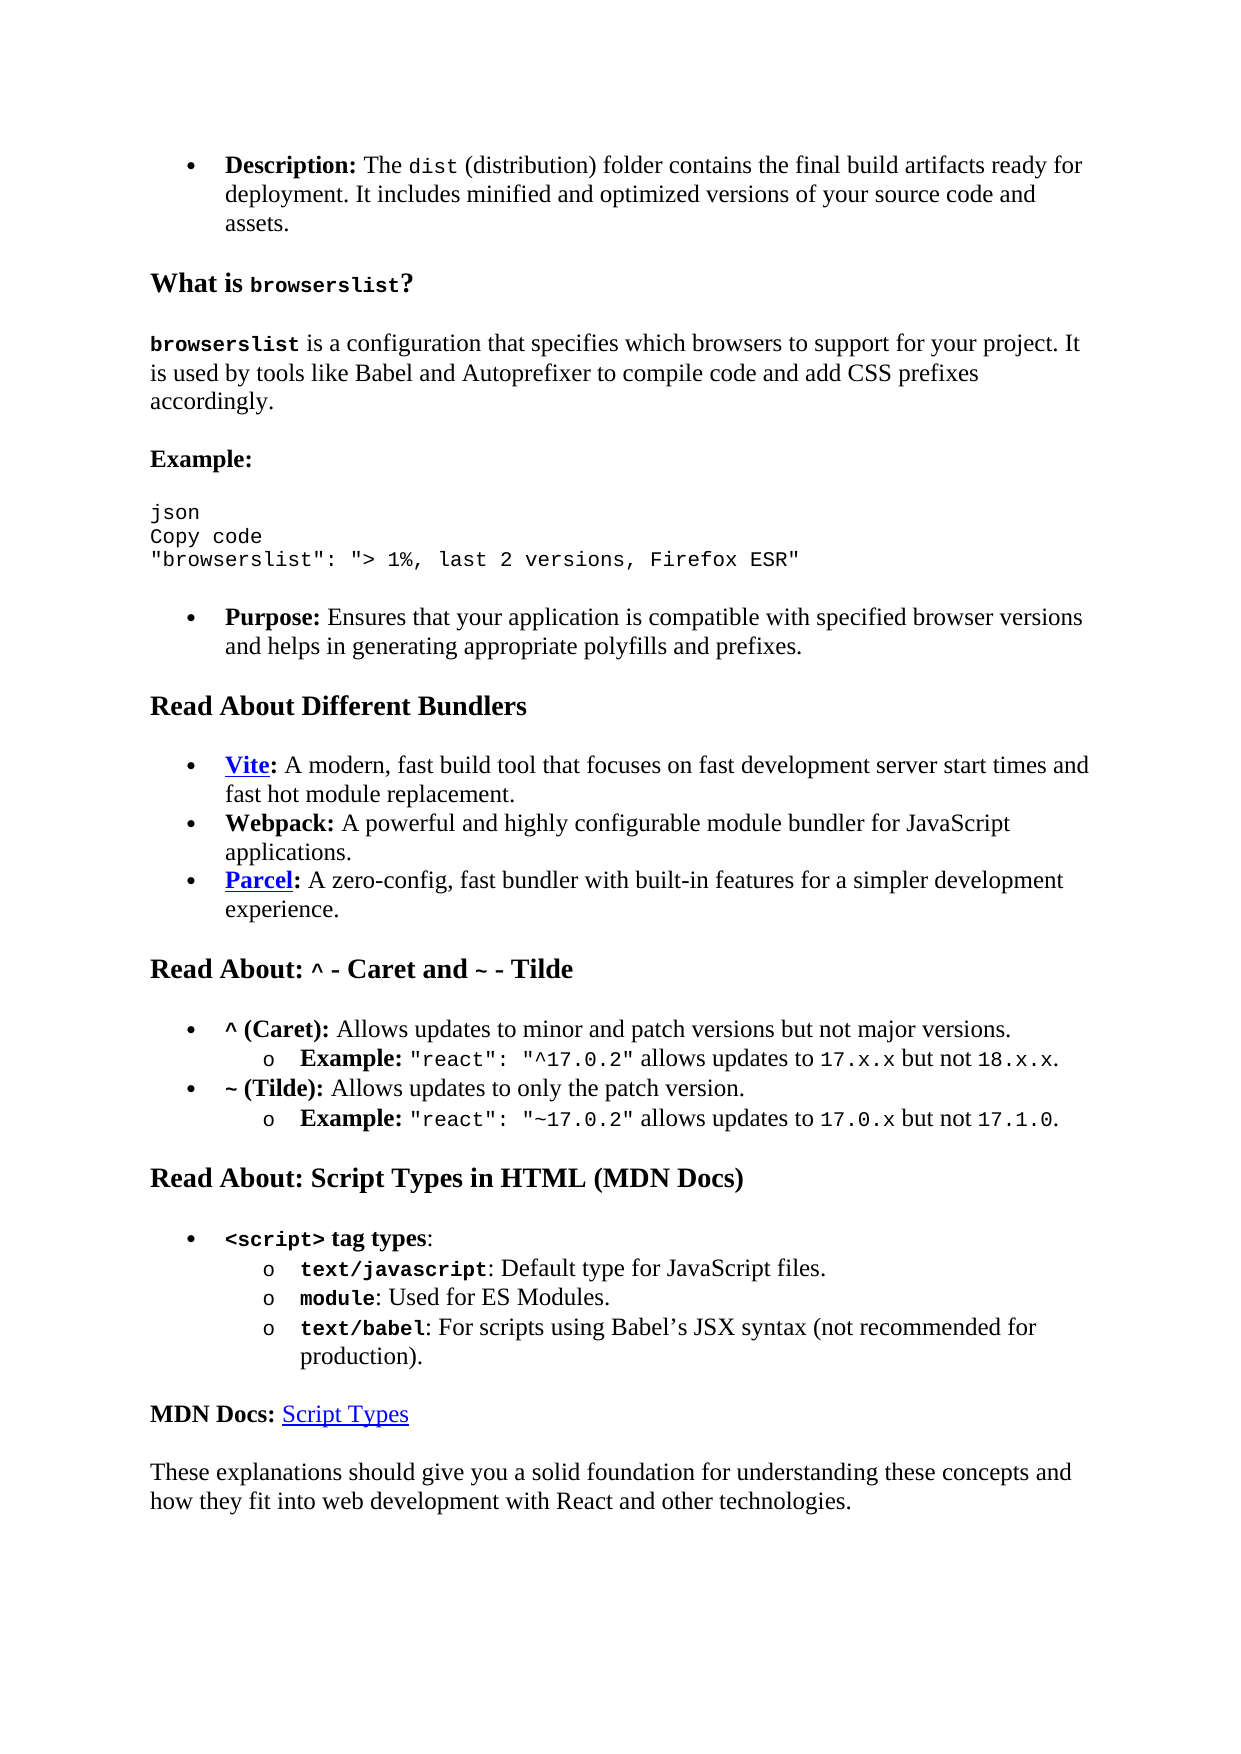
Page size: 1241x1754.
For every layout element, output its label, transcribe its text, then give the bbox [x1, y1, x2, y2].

text These explanations should give you a solid foundation for understanding these concepts and how they fit into web development with React and other technologies. [150, 1457, 1090, 1515]
text Read About Different Bundlers [150, 689, 1090, 721]
text "browserslist": "> 1%, last 2 versions, Firefox ESR" [150, 549, 1090, 573]
list Purpose: Ensures that your application is compatible with specified browser versions and helps in generating appropriate polyfills and prefixes. [187, 602, 1090, 660]
text Example: [150, 444, 1090, 473]
list ~ (Tilde): Allows updates to only the patch version. [187, 1073, 1090, 1103]
list <script> tag types: [187, 1223, 1090, 1253]
text Read About: Script Types in HTML (MDN Docs) [150, 1161, 1090, 1194]
text json [150, 502, 1090, 526]
list module: Used for ES Modules. [262, 1282, 1090, 1312]
text Copy code [150, 526, 1090, 549]
list text/javascript: Default type for JavaScript files. [262, 1253, 1090, 1282]
list Parcel: A zero-config, fast bundler with built-in features for a simpler development experience. [187, 866, 1090, 923]
list ^ (Caret): Allows updates to minor and patch versions but not major versions. [187, 1014, 1090, 1043]
text Read About: ^ - Caret and ~ - Tilde [150, 952, 1090, 985]
list text/babel: For scripts using Babel’s JSX syntax (not recommended for production). [262, 1312, 1090, 1370]
text What is browserslist? [150, 266, 1090, 299]
text browserslist is a configuration that specifies which browsers to support for your project. It is used by tools like Babel and Autoprefixer to compile code and add CSS prefixes accordingly. [150, 328, 1090, 415]
list Vite: A modern, fast build tool that focuses on fast development server start times and fast hot module replacement. [187, 751, 1090, 808]
text MDN Docs: Script Types [150, 1399, 1090, 1428]
list Webpack: A powerful and highly configurable module bundler for JavaScript applications. [187, 808, 1090, 866]
list Description: The dist (distribution) folder contains the final build artifacts ready for deployment. It includes minified and optimized versions of your source code and assets. [187, 150, 1090, 237]
list Example: "react": "~17.0.2" allows updates to 17.0.x but not 17.1.0. [262, 1103, 1090, 1132]
list Example: "react": "^17.0.2" allows updates to 17.x.x but not 18.x.x. [262, 1043, 1090, 1073]
